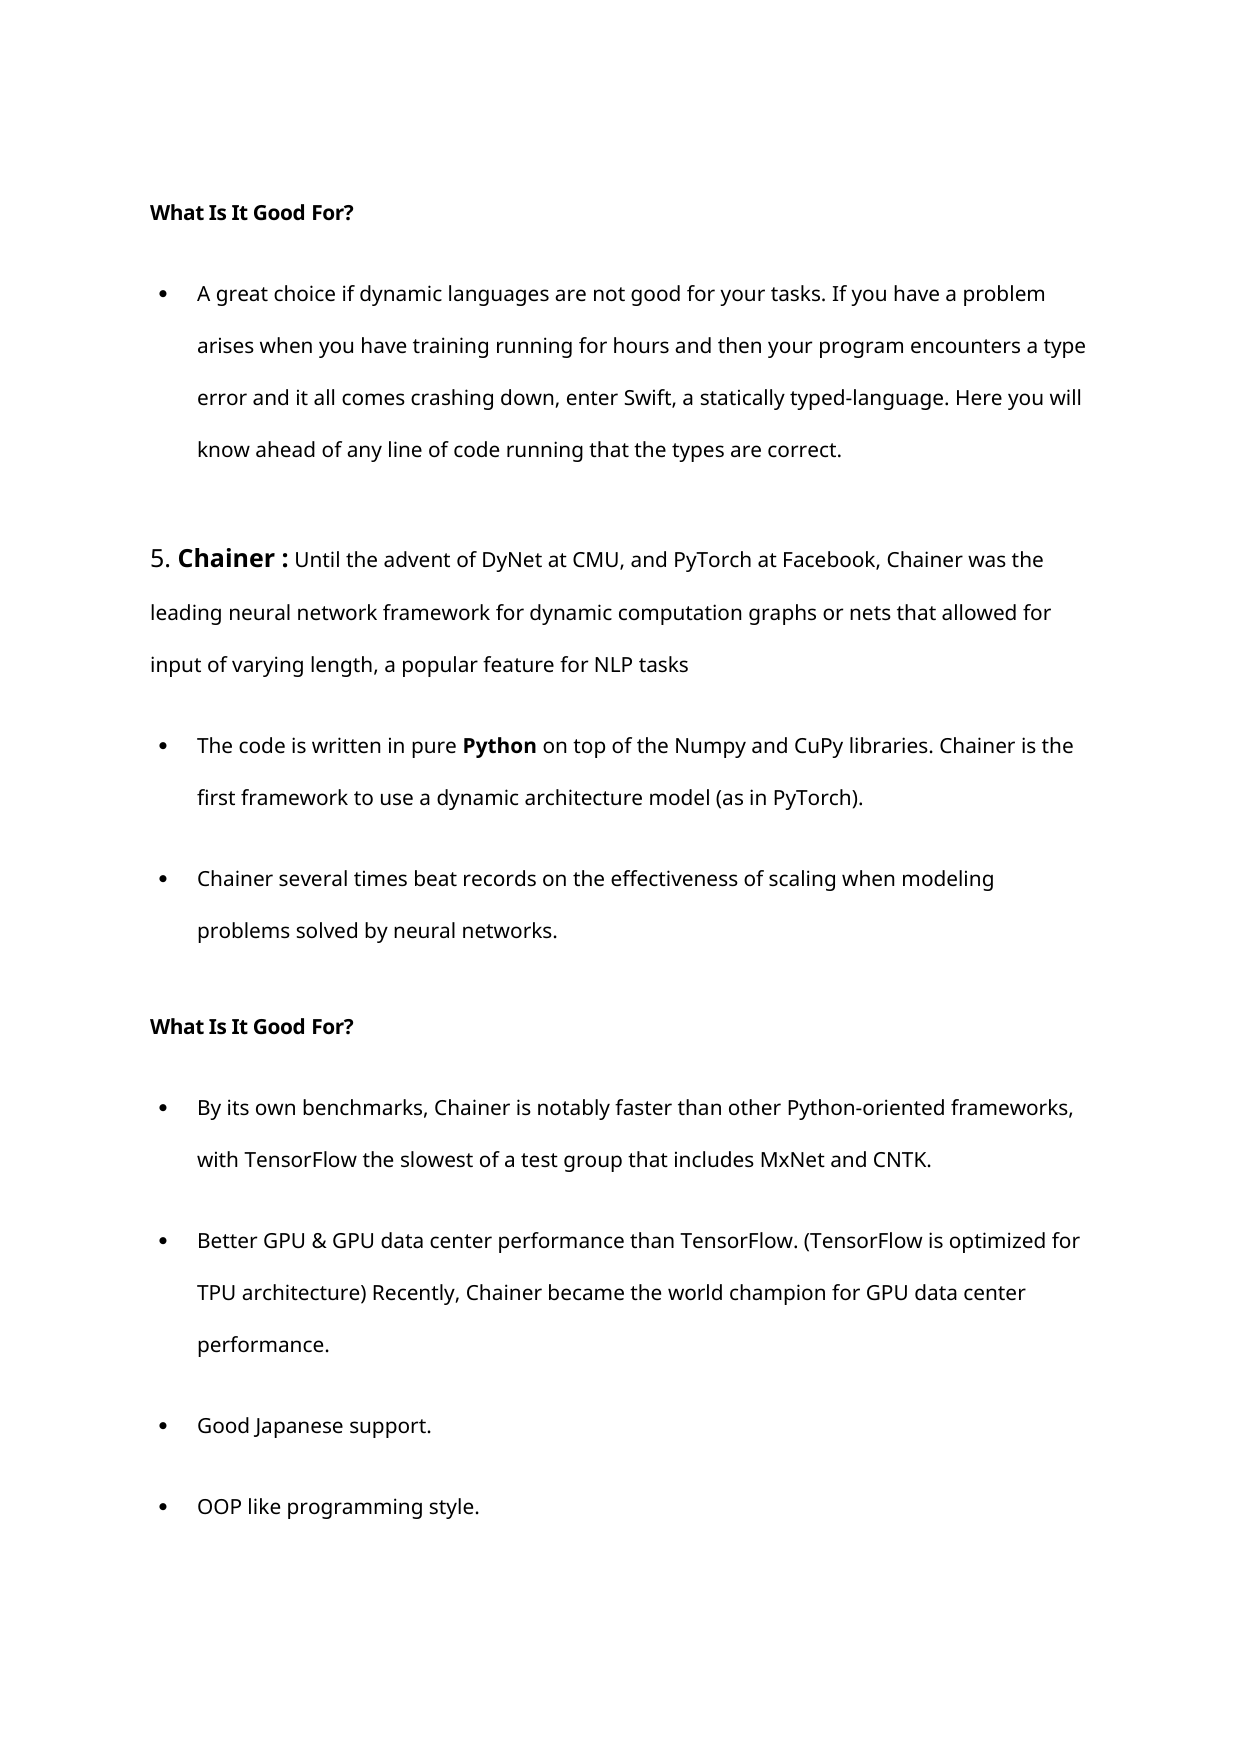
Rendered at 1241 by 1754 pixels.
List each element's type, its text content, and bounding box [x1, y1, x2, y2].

list The code is written in pure Python on top of the Numpy and CuPy libraries. Chainer is the first framework to use a dynamic architecture model (as in PyTorch). [159, 708, 1090, 811]
subtitle What Is It Good For? [150, 177, 1090, 227]
list OOP like programming style. [159, 1469, 1090, 1521]
list Good Japanese support. [159, 1388, 1090, 1439]
list By its own benchmarks, Chainer is notably faster than other Python-oriented frameworks, with TensorFlow the slowest of a test group that includes MxNet and CNTK. [159, 1070, 1090, 1174]
list A great choice if dynamic languages are not good for your tasks. If you have a problem arises when you have training running for hours and then your program encounters a type error and it all comes crashing down, enter Swift, a statically typed-language. Here you will know ahead of any line of code running that the types are correct. [159, 256, 1090, 463]
list Chainer several times beat records on the effectiveness of scaling when modeling problems solved by neural networks. [159, 841, 1090, 944]
text 5. Chainer : Until the advent of DyNet at CMU, and PyTorch at Facebook, Chainer was the leading neural network framework for dynamic computation graphs or nets that allowed for input of varying length, a popular feature for NLP tasks [150, 523, 1090, 678]
list Better GPU & GPU data center performance than TensorFlow. (TensorFlow is optimized for TPU architecture) Recently, Chainer became the world champion for GPU data center performance. [159, 1203, 1090, 1358]
subtitle What Is It Good For? [150, 991, 1090, 1041]
